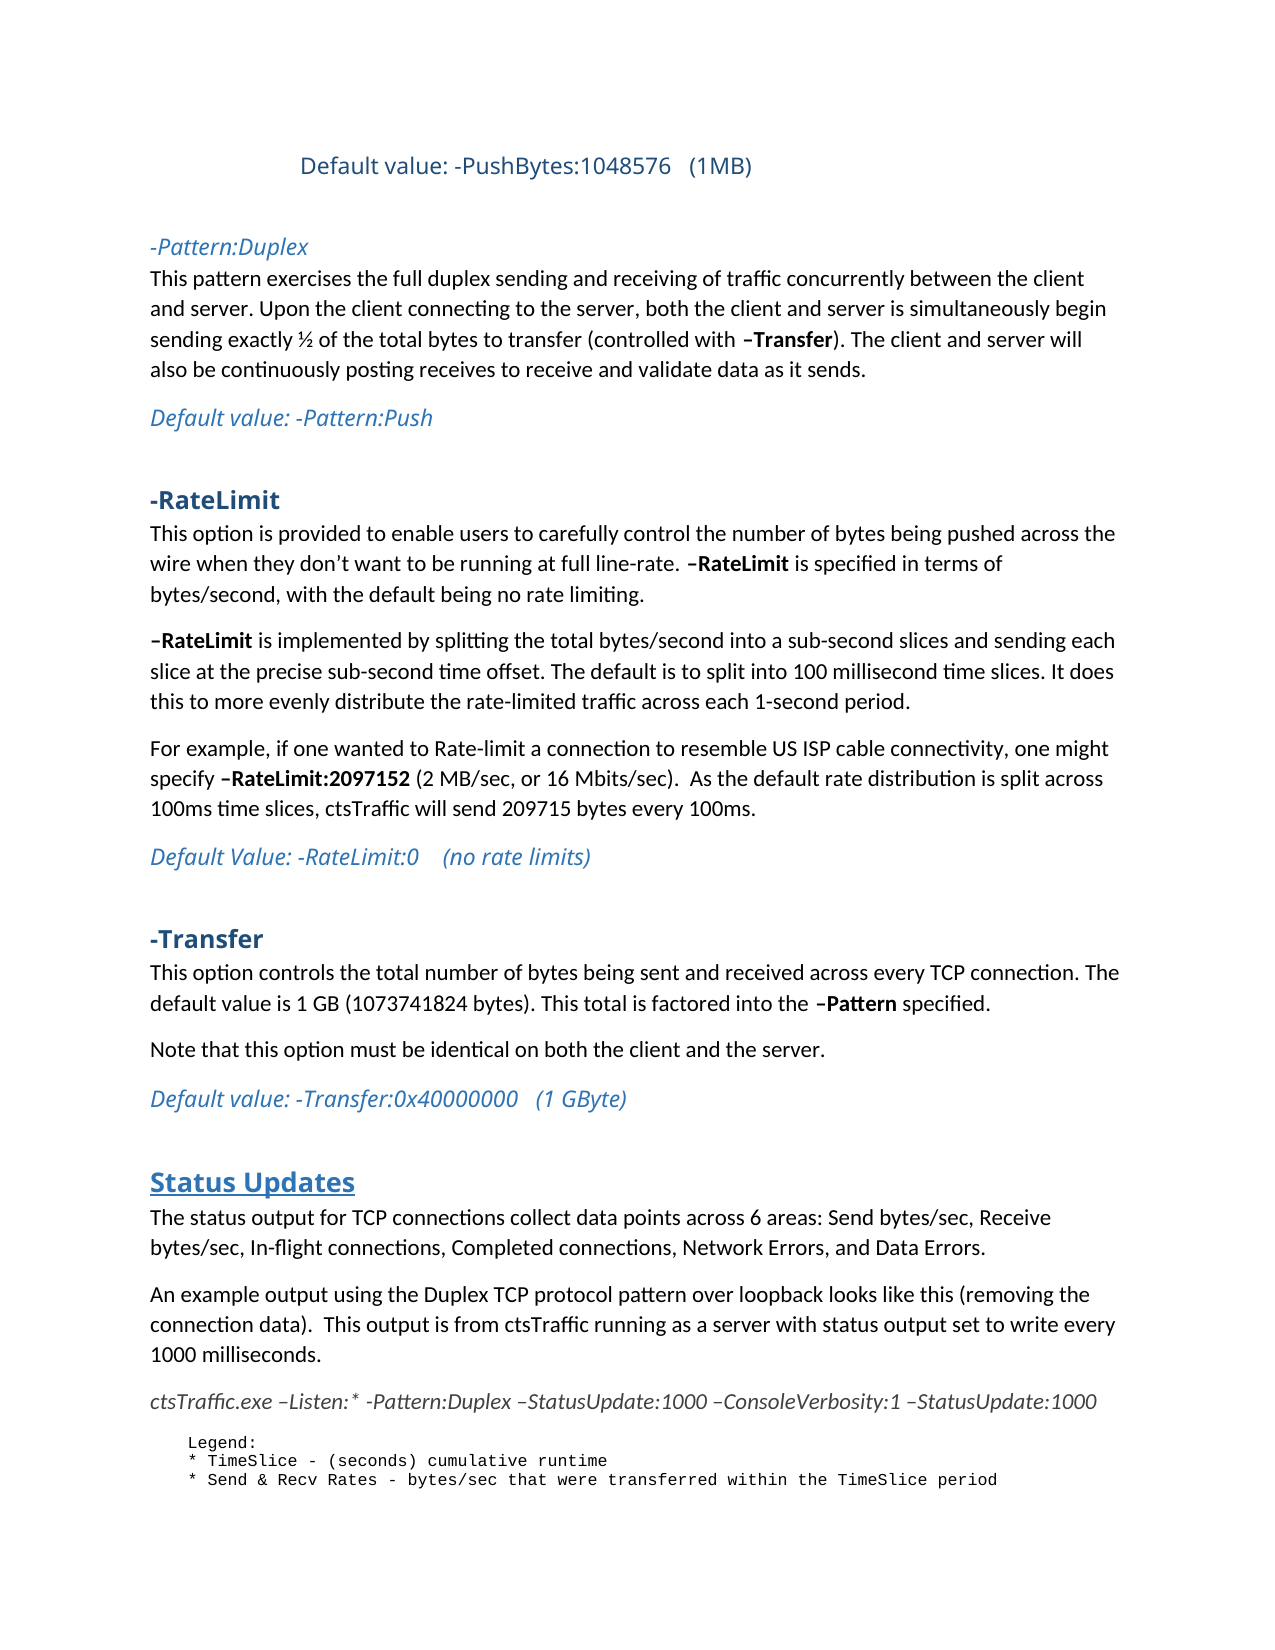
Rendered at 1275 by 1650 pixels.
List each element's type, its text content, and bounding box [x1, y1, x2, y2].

subtitle Status Updates [150, 1163, 1125, 1200]
text * TimeSlice - (seconds) cumulative runtime [187, 1453, 1125, 1472]
text Legend: [187, 1434, 1125, 1453]
subtitle -Pattern:Duplex [150, 231, 1125, 262]
subtitle -Transfer [150, 922, 1125, 956]
text The status output for TCP connections collect data points across 6 areas: Send bytes/sec, Receive bytes/sec, In-flight connections, Completed connections, Network Errors, and Data Errors. [150, 1203, 1125, 1261]
subtitle -RateLimit [150, 482, 1125, 517]
text Note that this option must be identical on both the client and the server. [150, 1036, 1125, 1064]
text For example, if one wanted to Rate-limit a connection to resemble US ISP cable connectivity, one might specify –RateLimit:2097152 (2 MB/sec, or 16 Mbits/sec). As the default rate distribution is split across 100ms time slices, ctsTraffic will send 209715 bytes every 100ms. [150, 734, 1125, 822]
text ctsTraffic.exe –Listen:* -Pattern:Duplex –StatusUpdate:1000 –ConsoleVerbosity:1 –StatusUpdate:1000 [150, 1387, 1125, 1415]
text An example output using the Duplex TCP protocol pattern over loopback looks like this (removing the connection data). This output is from ctsTraffic running as a server with status output set to write every 1000 milliseconds. [150, 1280, 1125, 1368]
subtitle Default value: -Pattern:Push [150, 402, 1125, 433]
subtitle Default value: -Transfer:0x40000000 (1 GByte) [150, 1082, 1125, 1114]
text * Send & Recv Rates - bytes/sec that were transferred within the TimeSlice period [187, 1472, 1125, 1491]
subtitle Default value: -PushBytes:1048576 (1MB) [300, 150, 1125, 181]
text This option is provided to enable users to carefully control the number of bytes being pushed across the wire when they don’t want to be running at full line-rate. –RateLimit is specified in terms of bytes/second, with the default being no rate limiting. [150, 519, 1125, 608]
text This pattern exercises the full duplex sending and receiving of traffic concurrently between the client and server. Upon the client connecting to the server, both the client and server is simultaneously begin sending exactly ½ of the total bytes to transfer (controlled with –Transfer). The client and server will also be continuously posting receives to receive and validate data as it sends. [150, 264, 1125, 383]
subtitle Default Value: -RateLimit:0 (no rate limits) [150, 841, 1125, 872]
text This option controls the total number of bytes being sent and received across every TCP connection. The default value is 1 GB (1073741824 bytes). This total is factored into the –Pattern specified. [150, 958, 1125, 1017]
text –RateLimit is implemented by splitting the total bytes/second into a sub-second slices and sending each slice at the precise sub-second time offset. The default is to split into 100 millisecond time slices. It does this to more evenly distribute the rate-limited traffic across each 1-second period. [150, 627, 1125, 715]
